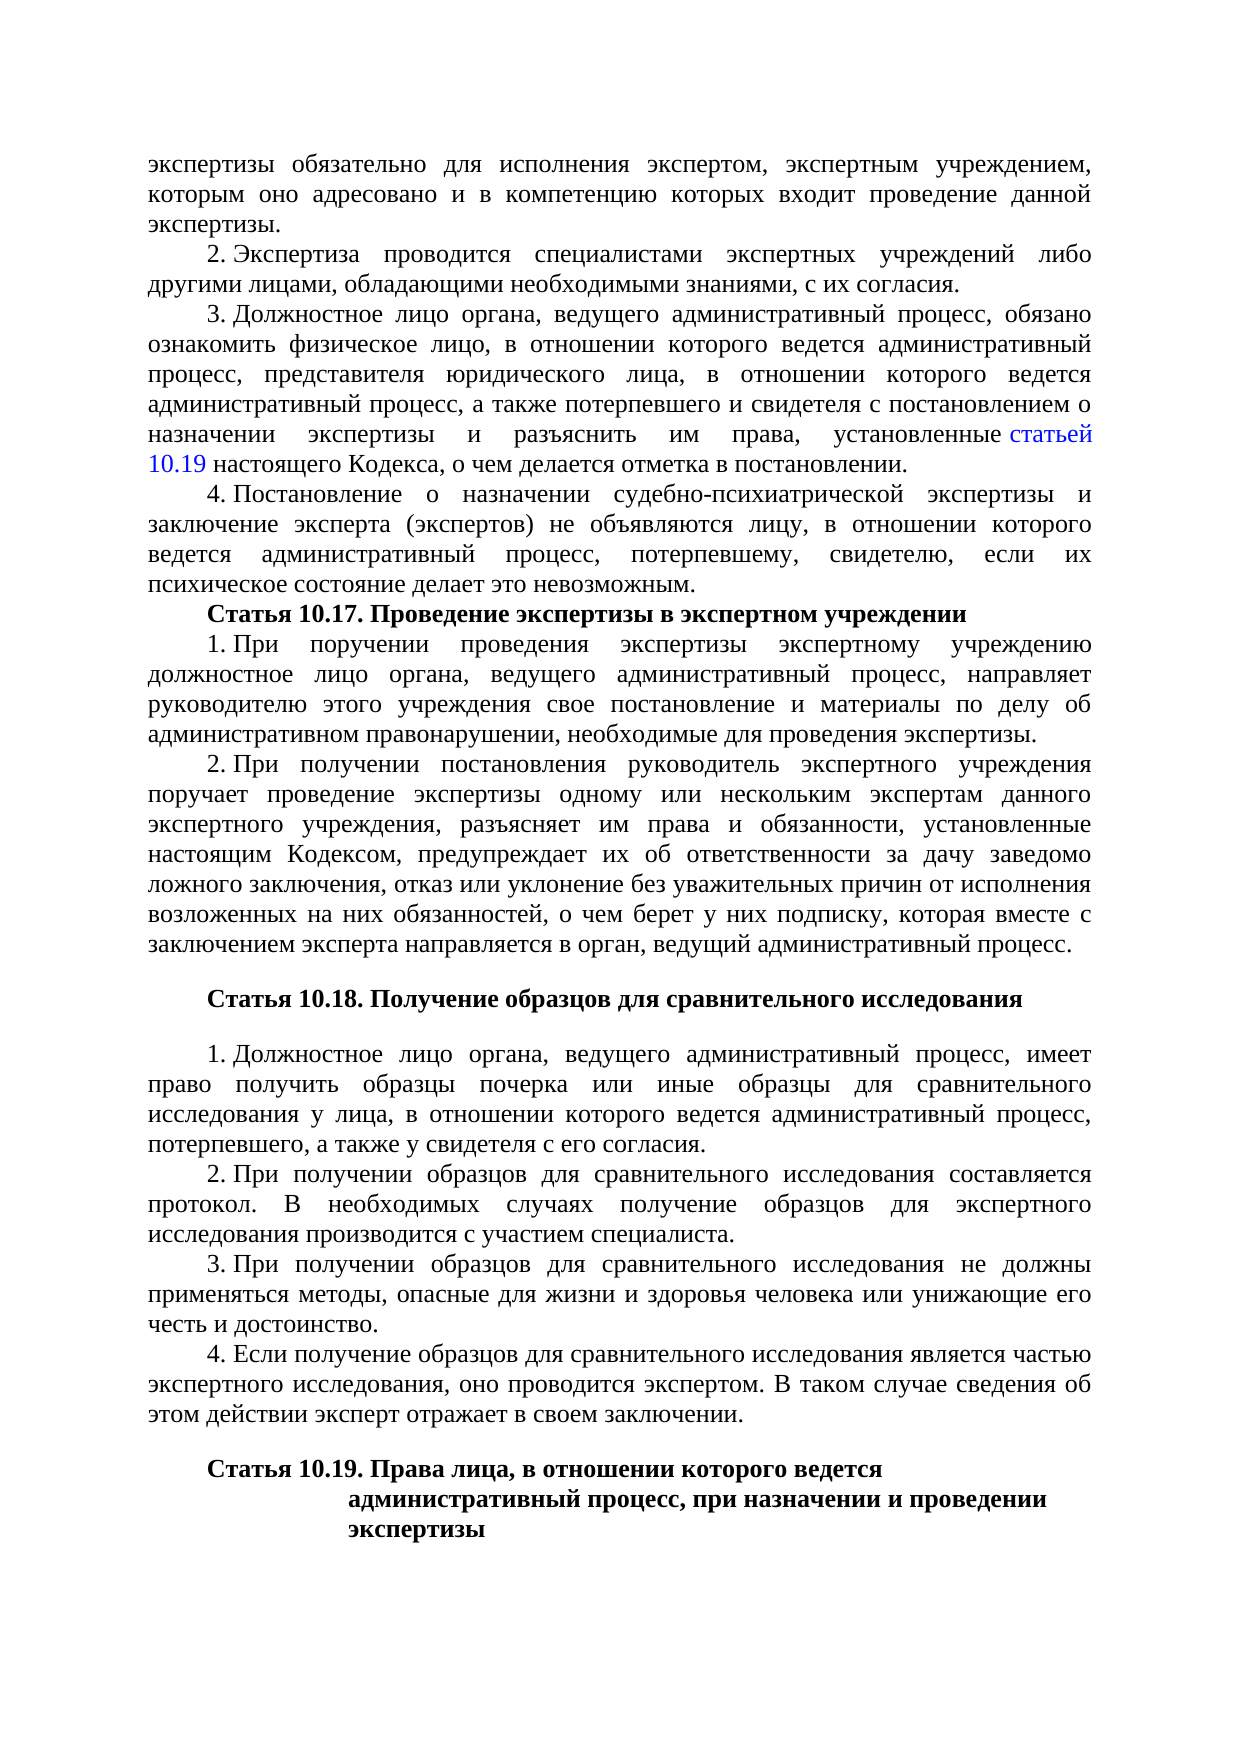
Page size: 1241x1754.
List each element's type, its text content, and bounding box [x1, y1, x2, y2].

text Статья 10.18. Получение образцов для сравнительного исследования [207, 983, 1093, 1013]
text 3. Должностное лицо органа, ведущего административный процесс, обязано ознакомить физическое лицо, в отношении которого ведется административный процесс, представителя юридического лица, в отношении которого ведется административный процесс, а также потерпевшего и свидетеля с постановлением о назначении экспертизы и разъяснить им права, установленные статьей 10.19 настоящего Кодекса, о чем делается отметка в постановлении. [148, 298, 1093, 478]
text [148, 148, 1093, 238]
text 3. При получении образцов для сравнительного исследования не должны применяться методы, опасные для жизни и здоровья человека или унижающие его честь и достоинство. [148, 1248, 1093, 1338]
text 2. Экспертиза проводится специалистами экспертных учреждений либо другими лицами, обладающими необходимыми знаниями, с их согласия. [148, 238, 1093, 298]
text Статья 10.19. Права лица, в отношении которого ведется административный процесс, при назначении и проведении экспертизы [207, 1453, 1093, 1543]
text 2. При получении образцов для сравнительного исследования составляется протокол. В необходимых случаях получение образцов для экспертного исследования производится с участием специалиста. [148, 1158, 1093, 1248]
text 1. Должностное лицо органа, ведущего административный процесс, имеет право получить образцы почерка или иные образцы для сравнительного исследования у лица, в отношении которого ведется административный процесс, потерпевшего, а также у свидетеля с его согласия. [148, 1038, 1093, 1158]
text 4. Постановление о назначении судебно-психиатрической экспертизы и заключение эксперта (экспертов) не объявляются лицу, в отношении которого ведется административный процесс, потерпевшему, свидетелю, если их психическое состояние делает это невозможным. [148, 478, 1093, 598]
text 1. При поручении проведения экспертизы экспертному учреждению должностное лицо органа, ведущего административный процесс, направляет руководителю этого учреждения свое постановление и материалы по делу об административном правонарушении, необходимые для проведения экспертизы. [148, 628, 1093, 748]
text 2. При получении постановления руководитель экспертного учреждения поручает проведение экспертизы одному или нескольким экспертам данного экспертного учреждения, разъясняет им права и обязанности, установленные настоящим Кодексом, предупреждает их об ответственности за дачу заведомо ложного заключения, отказ или уклонение без уважительных причин от исполнения возложенных на них обязанностей, о чем берет у них подписку, которая вместе с заключением эксперта направляется в орган, ведущий административный процесс. [148, 748, 1093, 958]
text 4. Если получение образцов для сравнительного исследования является частью экспертного исследования, оно проводится экспертом. В таком случае сведения об этом действии эксперт отражает в своем заключении. [148, 1338, 1093, 1428]
text Статья 10.17. Проведение экспертизы в экспертном учреждении [207, 598, 1093, 628]
